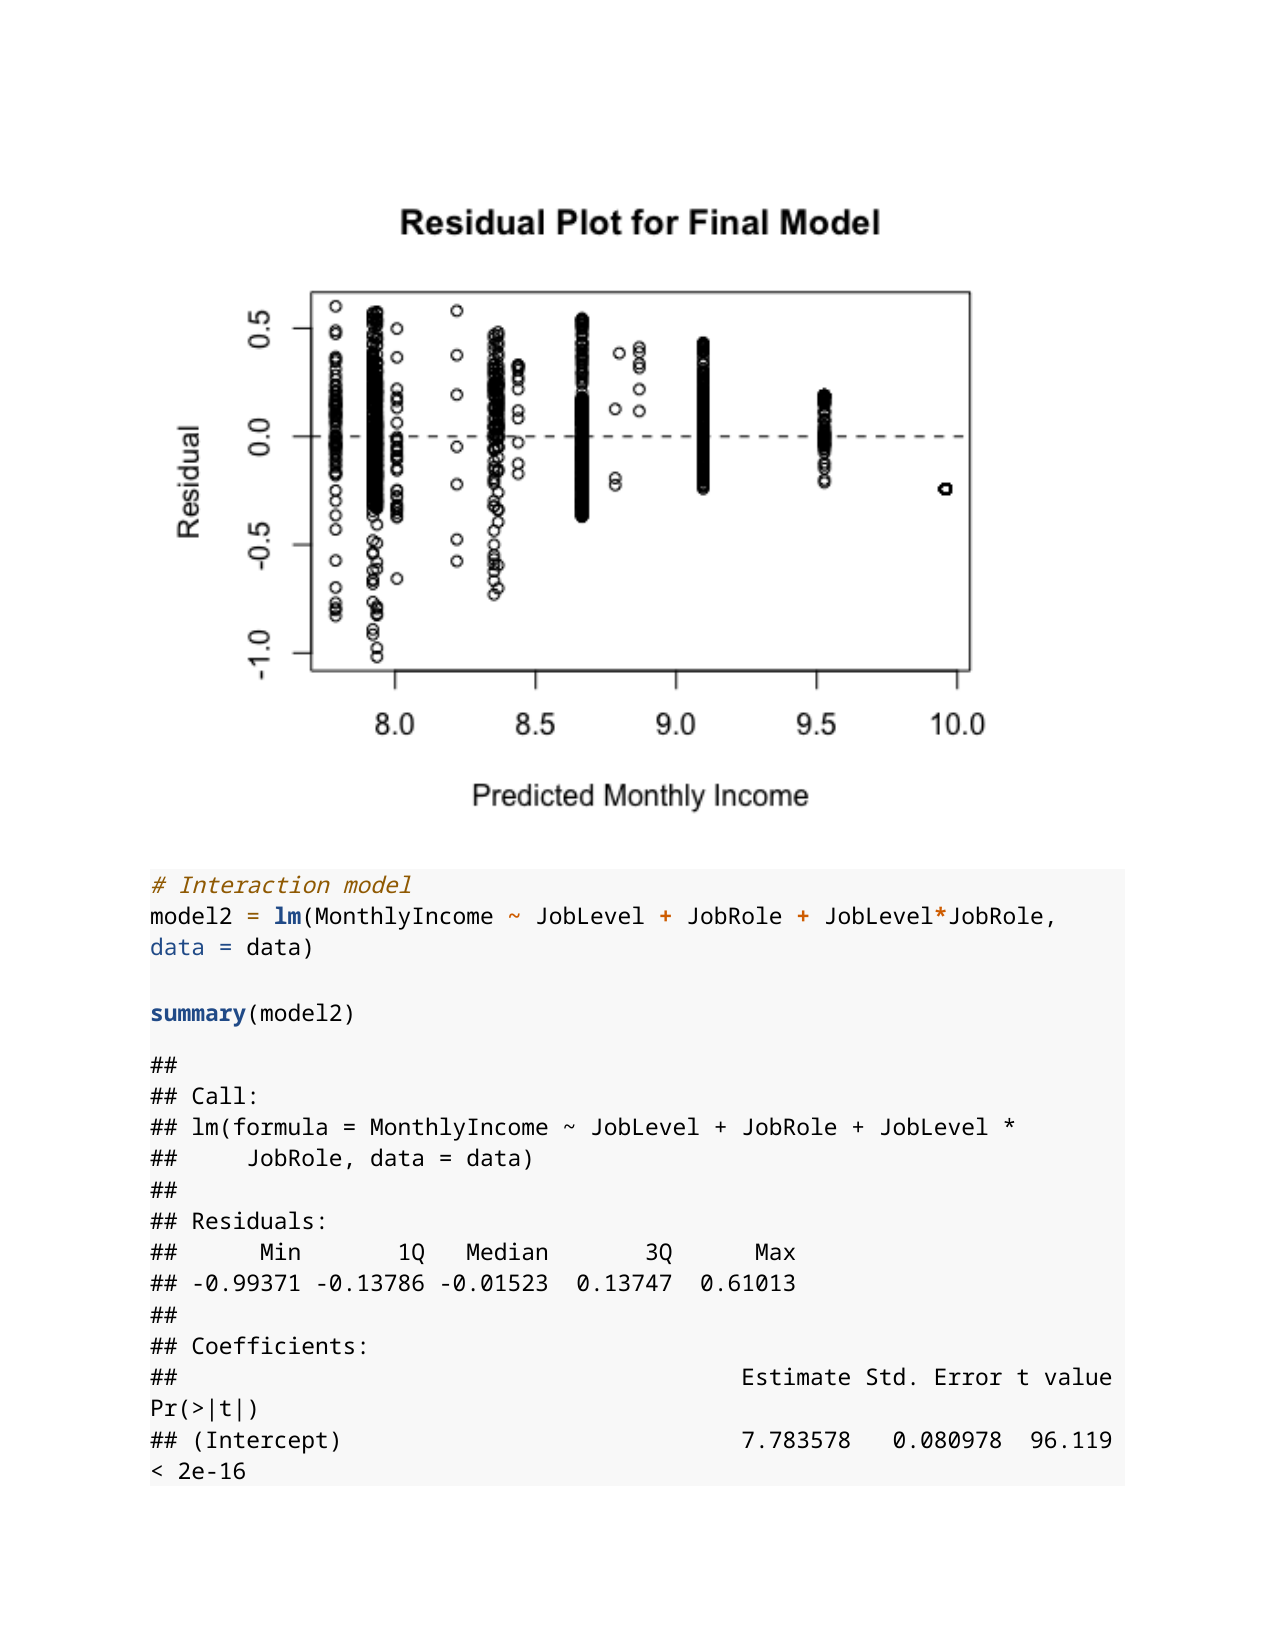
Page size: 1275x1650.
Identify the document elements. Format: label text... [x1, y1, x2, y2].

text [150, 1049, 1125, 1486]
picture [168, 150, 1044, 850]
text # Interaction model model2 = lm(MonthlyIncome ~ JobLevel + JobRole + JobLevel*JobRole, data = data) summary(model2) [150, 869, 1125, 1028]
